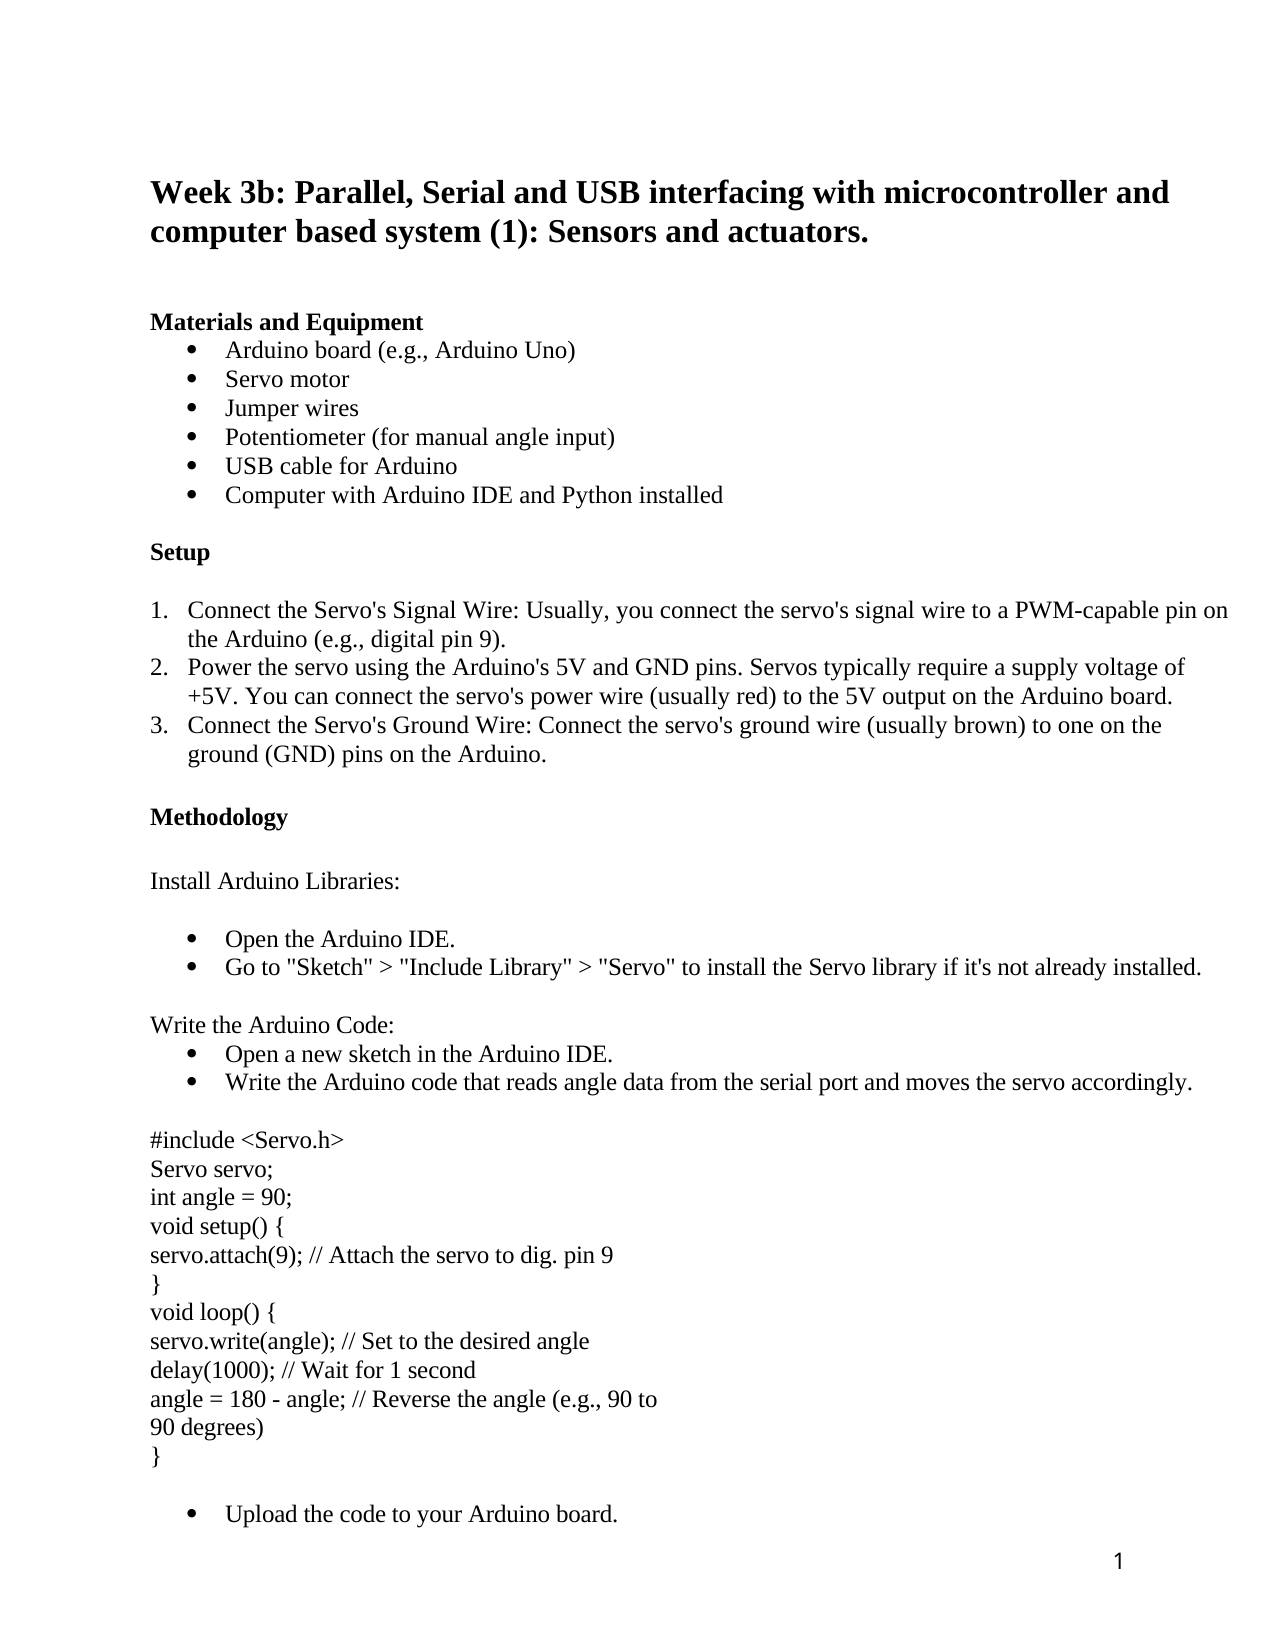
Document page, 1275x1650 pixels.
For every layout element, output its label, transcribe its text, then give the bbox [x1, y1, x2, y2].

list Connect the Servo's Ground Wire: Connect the servo's ground wire (usually brown) to one on the ground (GND) pins on the Arduino. [150, 710, 1237, 767]
list Open the Arduino IDE. [187, 924, 1237, 952]
text int angle = 90; [75, 1182, 1237, 1211]
list Servo motor [187, 364, 1237, 393]
text } [75, 1269, 1237, 1297]
text Week 3b: Parallel, Serial and USB interfacing with microcontroller and computer based system (1): Sensors and actuators. [150, 172, 1237, 249]
list Power the servo using the Arduino's 5V and GND pins. Servos typically require a supply voltage of +5V. You can connect the servo's power wire (usually red) to the 5V output on the Arduino board. [150, 652, 1237, 710]
text angle = 180 - angle; // Reverse the angle (e.g., 90 to [75, 1384, 1237, 1412]
text Write the Arduino Code: [75, 1010, 1237, 1039]
text Install Arduino Libraries: [75, 866, 1237, 895]
list Write the Arduino code that reads angle data from the serial port and moves the servo accordingly. [187, 1067, 1237, 1096]
list Computer with Arduino IDE and Python installed [187, 480, 1237, 508]
text #include <Servo.h> [75, 1125, 1237, 1154]
subtitle Methodology [75, 802, 1237, 831]
text delay(1000); // Wait for 1 second [75, 1355, 1237, 1384]
text 90 degrees) [75, 1412, 1237, 1441]
text servo.attach(9); // Attach the servo to dig. pin 9 [75, 1240, 1237, 1269]
text } [75, 1441, 1237, 1470]
list Jumper wires [187, 393, 1237, 422]
list Arduino board (e.g., Arduino Uno) [187, 336, 1237, 364]
list Open a new sketch in the Arduino IDE. [187, 1039, 1237, 1067]
text Setup [75, 537, 1237, 566]
list Connect the Servo's Signal Wire: Usually, you connect the servo's signal wire to a PWM-capable pin on the Arduino (e.g., digital pin 9). [150, 595, 1237, 652]
list Upload the code to your Arduino board. [187, 1499, 1237, 1527]
text void setup() { [75, 1211, 1237, 1240]
subtitle Materials and Equipment [150, 307, 1237, 335]
list USB cable for Arduino [187, 451, 1237, 480]
list Potentiometer (for manual angle input) [187, 422, 1237, 451]
list Go to "Sketch" > "Include Library" > "Servo" to install the Servo library if it's not already installed. [187, 952, 1237, 981]
text servo.write(angle); // Set to the desired angle [75, 1326, 1237, 1355]
text void loop() { [75, 1297, 1237, 1326]
text Servo servo; [75, 1154, 1237, 1182]
